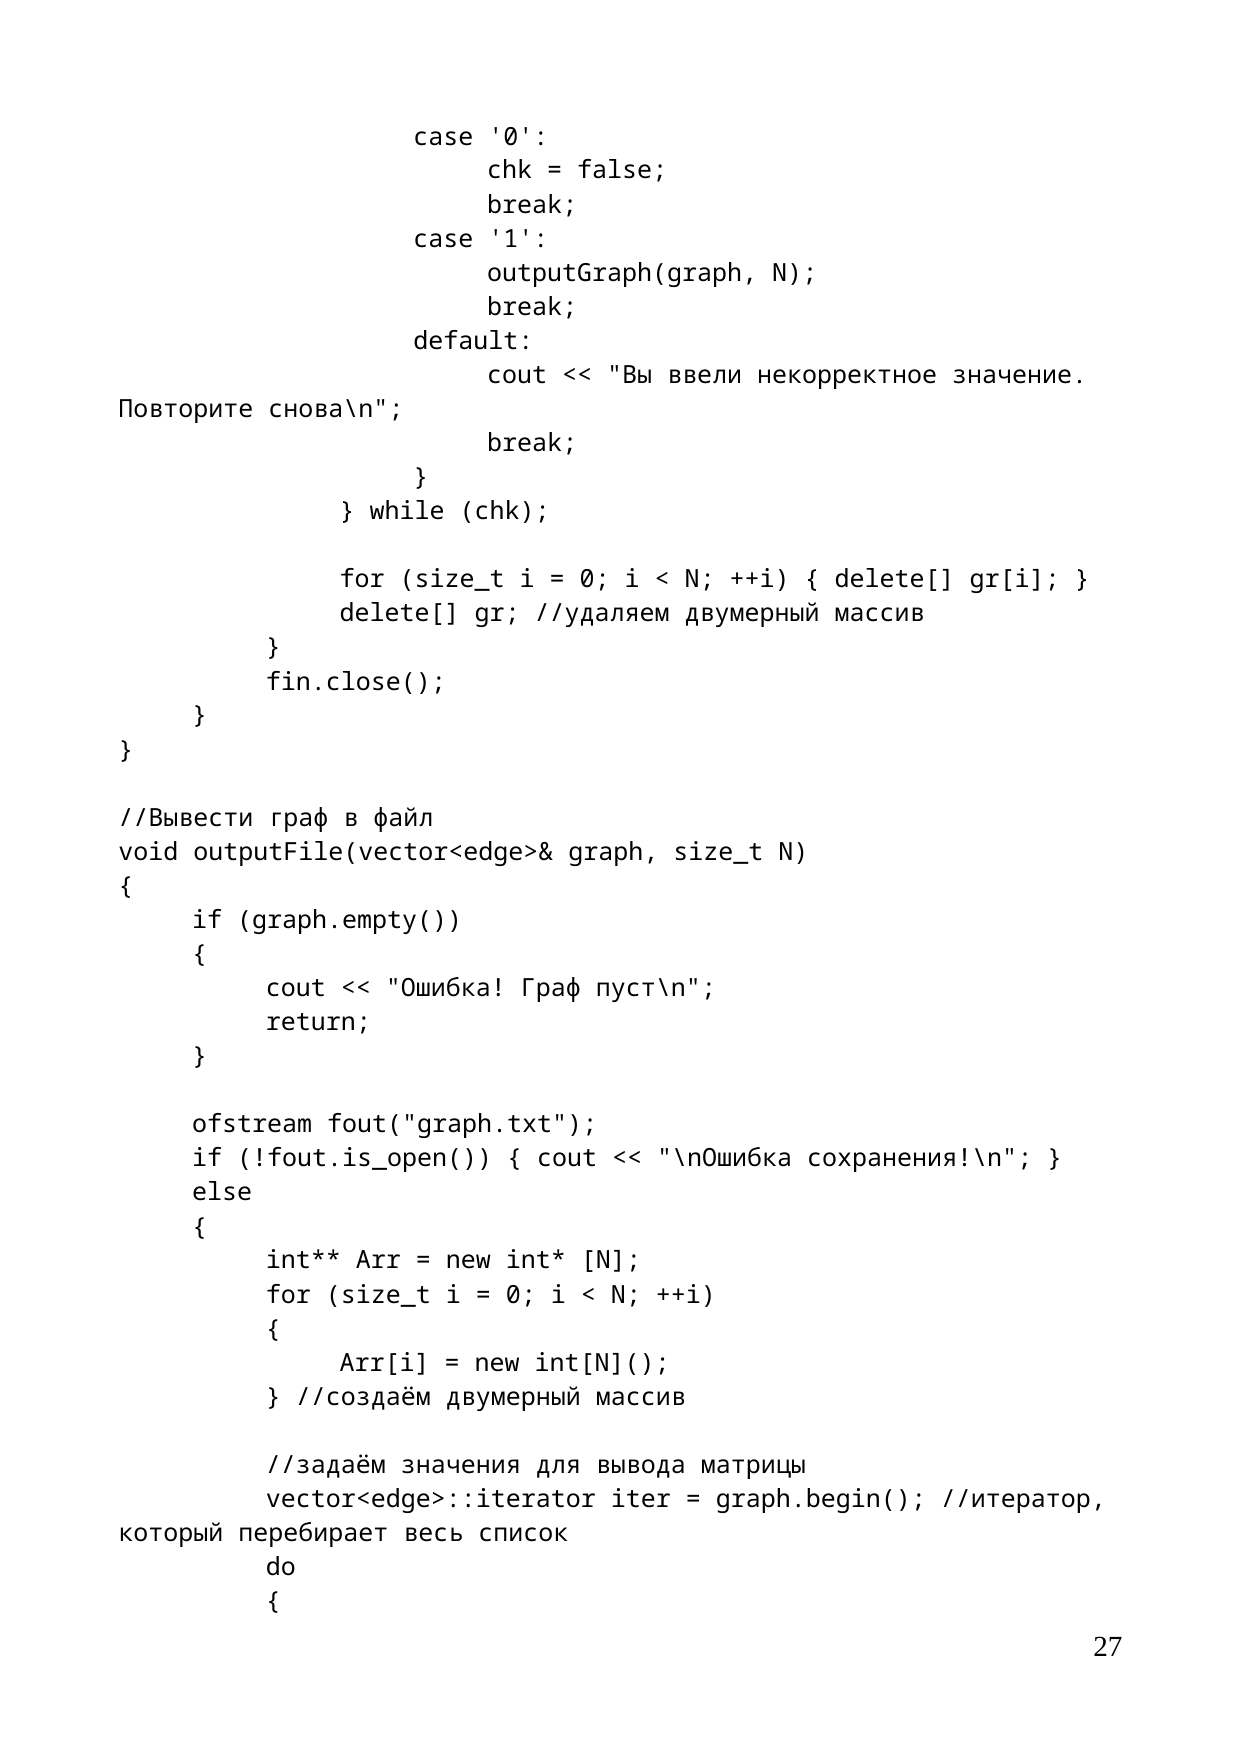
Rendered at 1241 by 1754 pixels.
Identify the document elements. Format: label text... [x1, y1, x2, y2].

text delete[] gr; //удаляем двумерный массив [118, 595, 1122, 629]
text { [118, 1583, 1122, 1617]
text //Вывести граф в файл [118, 799, 1122, 833]
text { [118, 1208, 1122, 1242]
text do [118, 1549, 1122, 1583]
text vector<edge>::iterator iter = graph.begin(); //итератор, который перебирает весь список [118, 1481, 1122, 1549]
text } [118, 731, 1122, 765]
text return; [118, 1004, 1122, 1038]
text } [118, 459, 1122, 493]
text Arr[i] = new int[N](); [118, 1344, 1122, 1378]
text } while (chk); [118, 493, 1122, 527]
text case '0': [118, 118, 1122, 152]
text default: [118, 322, 1122, 357]
text cout << "Вы ввели некорректное значение. Повторите снова\n"; [118, 357, 1122, 425]
text break; [118, 425, 1122, 459]
text void outputFile(vector<edge>& graph, size_t N) [118, 833, 1122, 867]
text } //создаём двумерный массив [118, 1378, 1122, 1412]
text ofstream fout("graph.txt"); [118, 1106, 1122, 1140]
text fin.close(); [118, 663, 1122, 697]
text if (graph.empty()) [118, 902, 1122, 936]
text break; [118, 186, 1122, 220]
text for (size_t i = 0; i < N; ++i) [118, 1276, 1122, 1310]
text if (!fout.is_open()) { cout << "\nОшибка сохранения!\n"; } [118, 1140, 1122, 1174]
text else [118, 1174, 1122, 1208]
text cout << "Ошибка! Граф пуст\n"; [118, 970, 1122, 1004]
text for (size_t i = 0; i < N; ++i) { delete[] gr[i]; } [118, 561, 1122, 595]
text } [118, 1038, 1122, 1072]
text { [118, 936, 1122, 970]
text { [118, 1310, 1122, 1344]
text } [118, 697, 1122, 731]
text int** Arr = new int* [N]; [118, 1242, 1122, 1276]
text { [118, 867, 1122, 902]
text break; [118, 288, 1122, 322]
text } [118, 629, 1122, 663]
text //задаём значения для вывода матрицы [118, 1447, 1122, 1481]
text case '1': [118, 220, 1122, 254]
text outputGraph(graph, N); [118, 254, 1122, 288]
text chk = false; [118, 152, 1122, 186]
